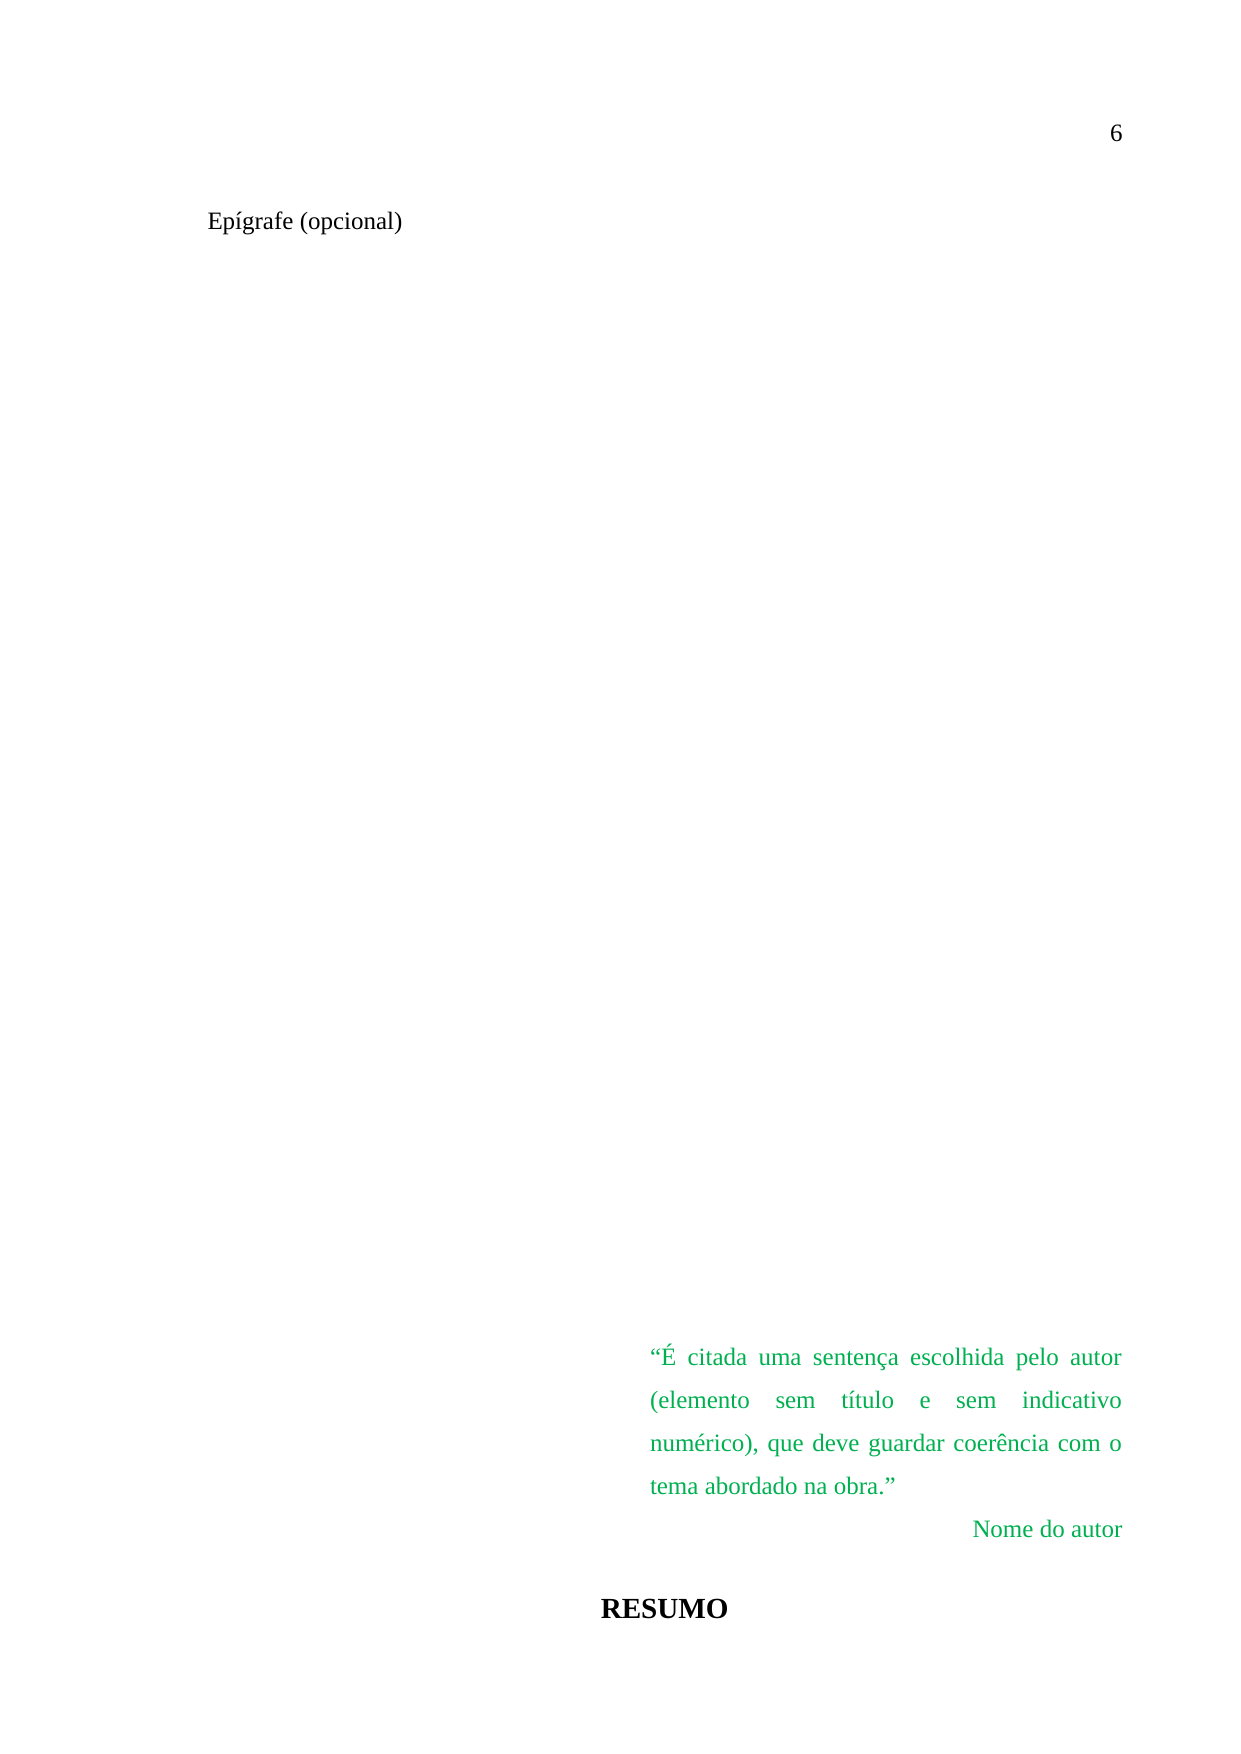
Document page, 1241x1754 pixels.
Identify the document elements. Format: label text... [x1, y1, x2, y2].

text RESUMO [207, 1591, 1122, 1624]
text Epígrafe (opcional) [207, 206, 1122, 235]
text “É citada uma sentença escolhida pelo autor (elemento sem título e sem indicativo numérico), que deve guardar coerência com o tema abordado na obra.” [650, 1342, 1122, 1500]
text Nome do autor [650, 1514, 1122, 1543]
